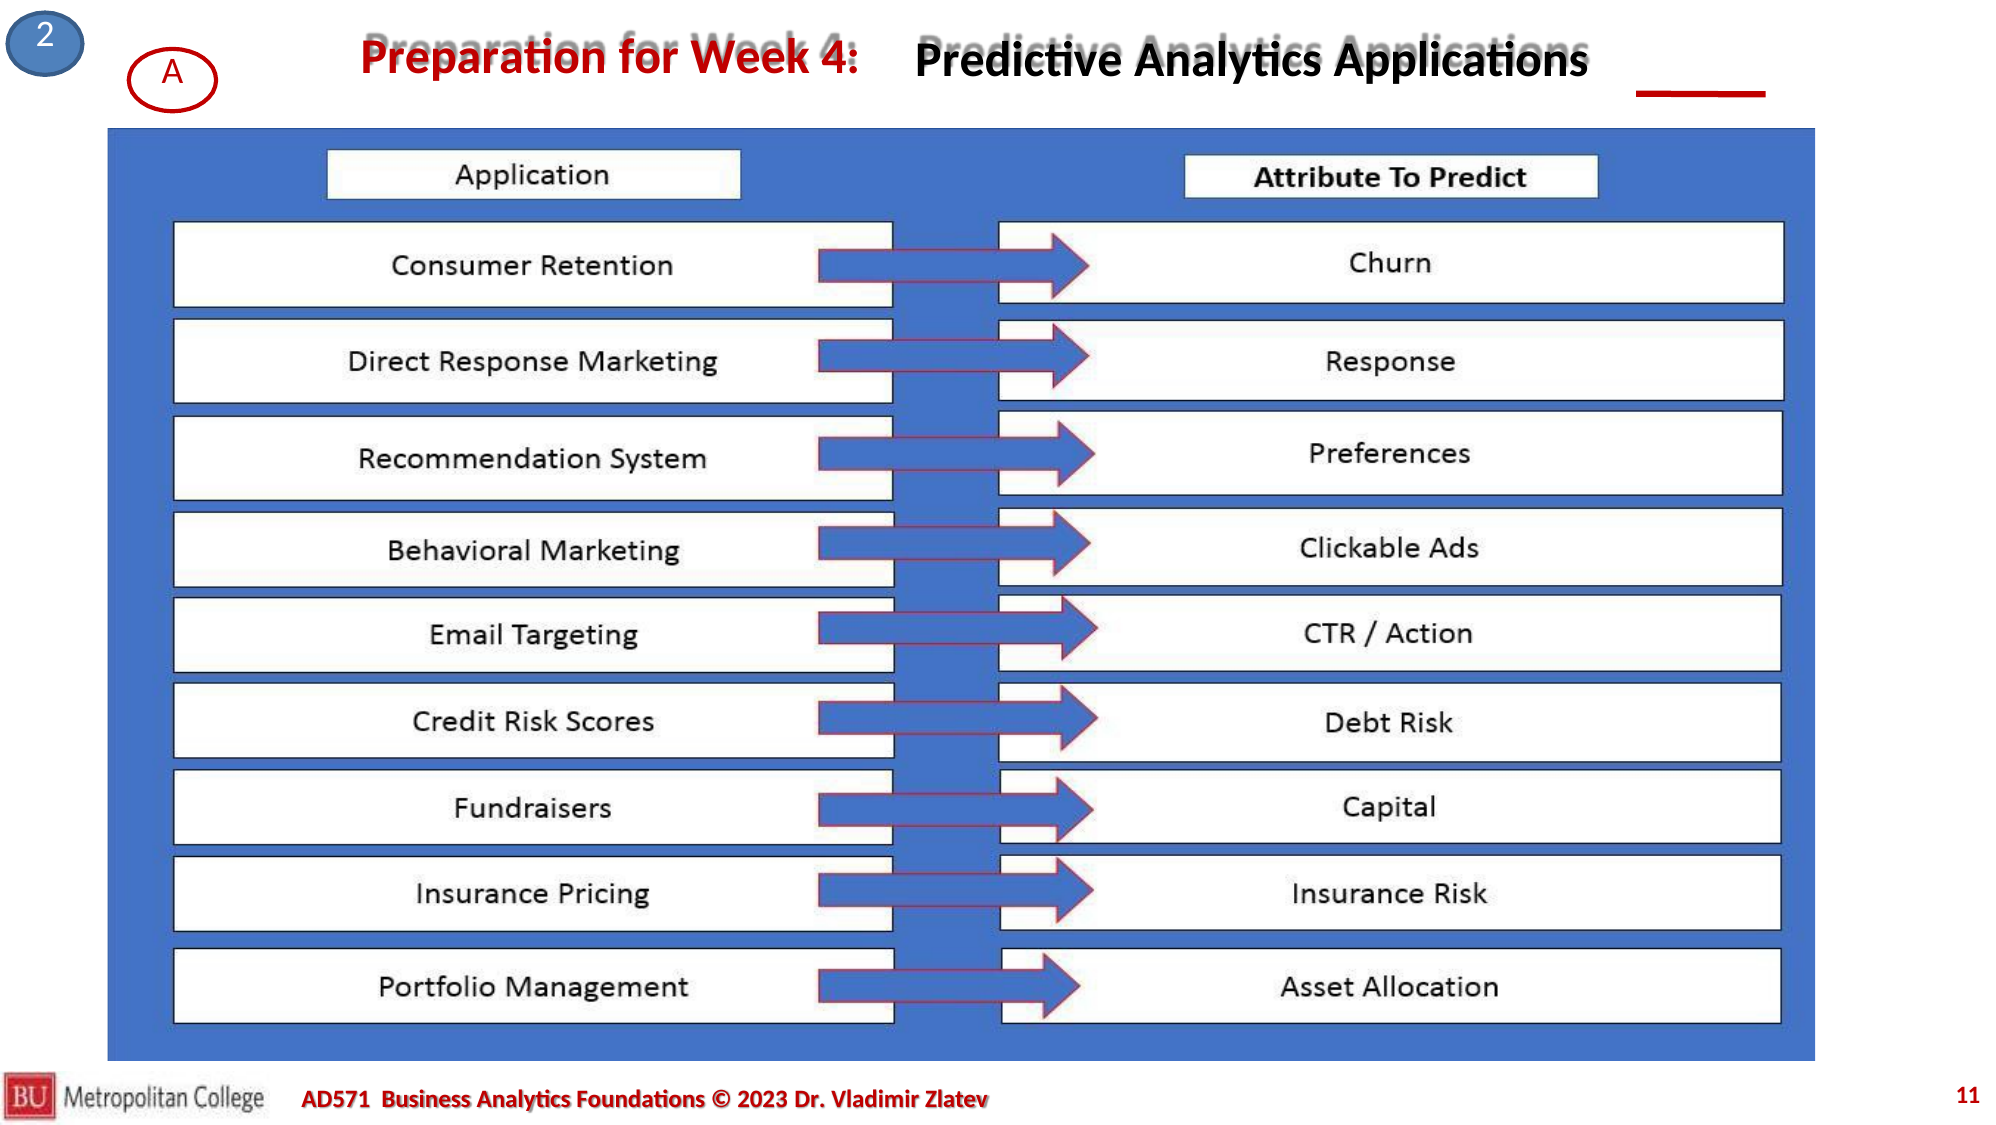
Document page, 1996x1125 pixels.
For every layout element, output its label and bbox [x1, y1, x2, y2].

picture [0, 1071, 270, 1125]
picture [301, 1088, 991, 1114]
picture [329, 0, 1636, 114]
picture [107, 128, 1816, 1061]
